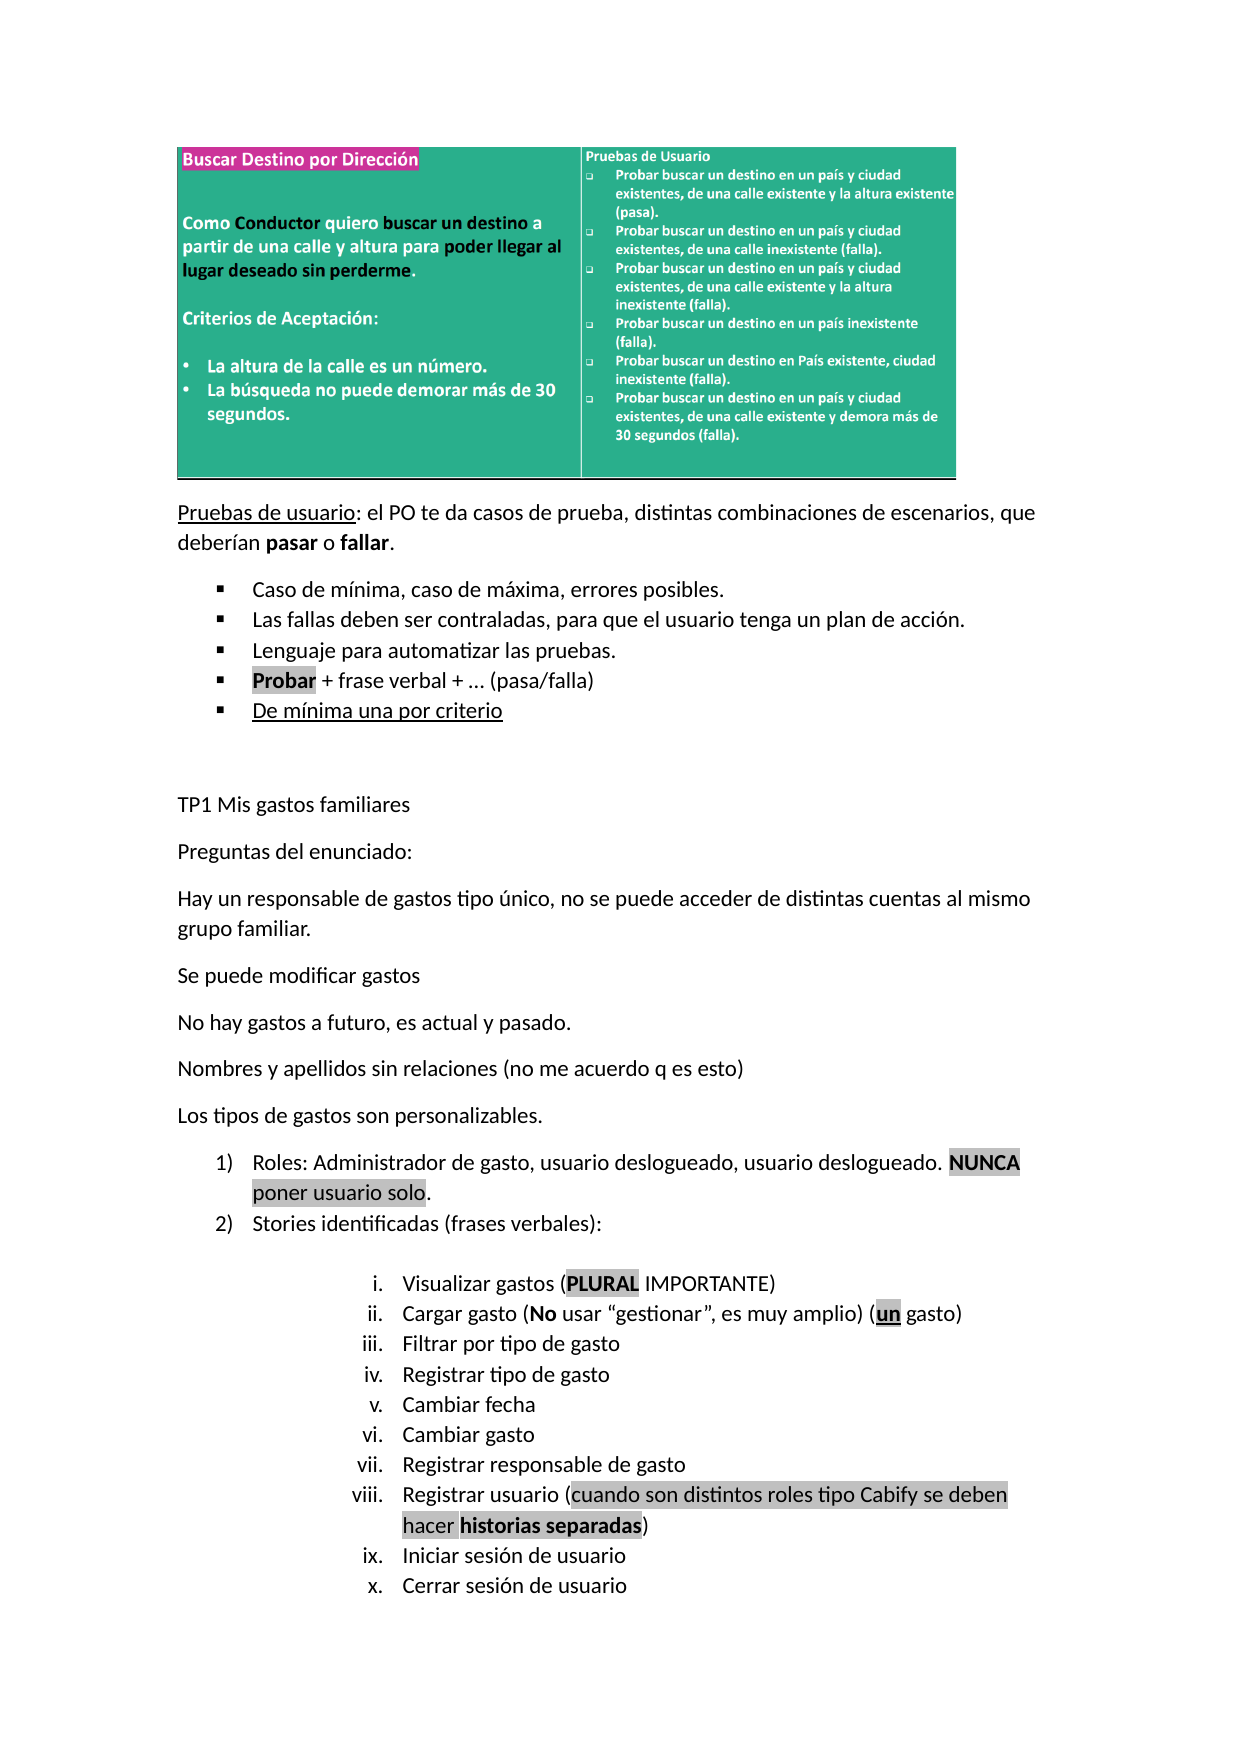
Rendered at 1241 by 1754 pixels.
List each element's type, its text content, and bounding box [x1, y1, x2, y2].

text Se puede modificar gastos [177, 961, 1063, 989]
text Nombres y apellidos sin relaciones (no me acuerdo q es esto) [177, 1054, 1063, 1083]
list Roles: Administrador de gasto, usuario deslogueado, usuario deslogueado. NUNCA poner usuario solo. [215, 1148, 1063, 1207]
list Cargar gasto (No usar “gestionar”, es muy amplio) (un gasto) [383, 1299, 876, 1327]
list Visualizar gastos (PLURAL IMPORTANTE) [383, 1269, 566, 1297]
list Cambiar fecha [383, 1390, 1063, 1418]
list Visualizar gastos (PLURAL IMPORTANTE) [639, 1269, 1063, 1297]
list Cargar gasto (No usar “gestionar”, es muy amplio) (un gasto) [901, 1299, 1063, 1327]
picture [177, 147, 957, 480]
text Los tipos de gastos son personalizables. [177, 1101, 1063, 1129]
text TP1 Mis gastos familiares [177, 790, 1063, 818]
list Probar + frase verbal + … (pasa/falla) [316, 666, 1063, 694]
text Hay un responsable de gastos tipo único, no se puede acceder de distintas cuentas al mismo grupo familiar. [177, 884, 1063, 942]
list Stories identificadas (frases verbales): [215, 1209, 1063, 1237]
list Registrar usuario (cuando son distintos roles tipo Cabify se deben hacer historias separadas) [383, 1481, 1063, 1539]
list Registrar responsable de gasto [383, 1450, 1063, 1478]
list Cambiar gasto [383, 1420, 1063, 1448]
list Filtrar por tipo de gasto [383, 1329, 1063, 1358]
text Preguntas del enunciado: [177, 837, 1063, 865]
list Iniciar sesión de usuario [383, 1541, 1063, 1569]
text No hay gastos a futuro, es actual y pasado. [177, 1008, 1063, 1036]
list Cerrar sesión de usuario [383, 1571, 1063, 1599]
list Registrar tipo de gasto [383, 1360, 1063, 1388]
text Pruebas de usuario: el PO te da casos de prueba, distintas combinaciones de escenarios, que deberían pasar o fallar. [177, 498, 1063, 557]
list Las fallas deben ser contraladas, para que el usuario tenga un plan de acción. [215, 606, 1063, 634]
list De mínima una por criterio [215, 696, 1063, 724]
list Lenguaje para automatizar las pruebas. [215, 636, 1063, 664]
list Caso de mínima, caso de máxima, errores posibles. [215, 575, 1063, 603]
